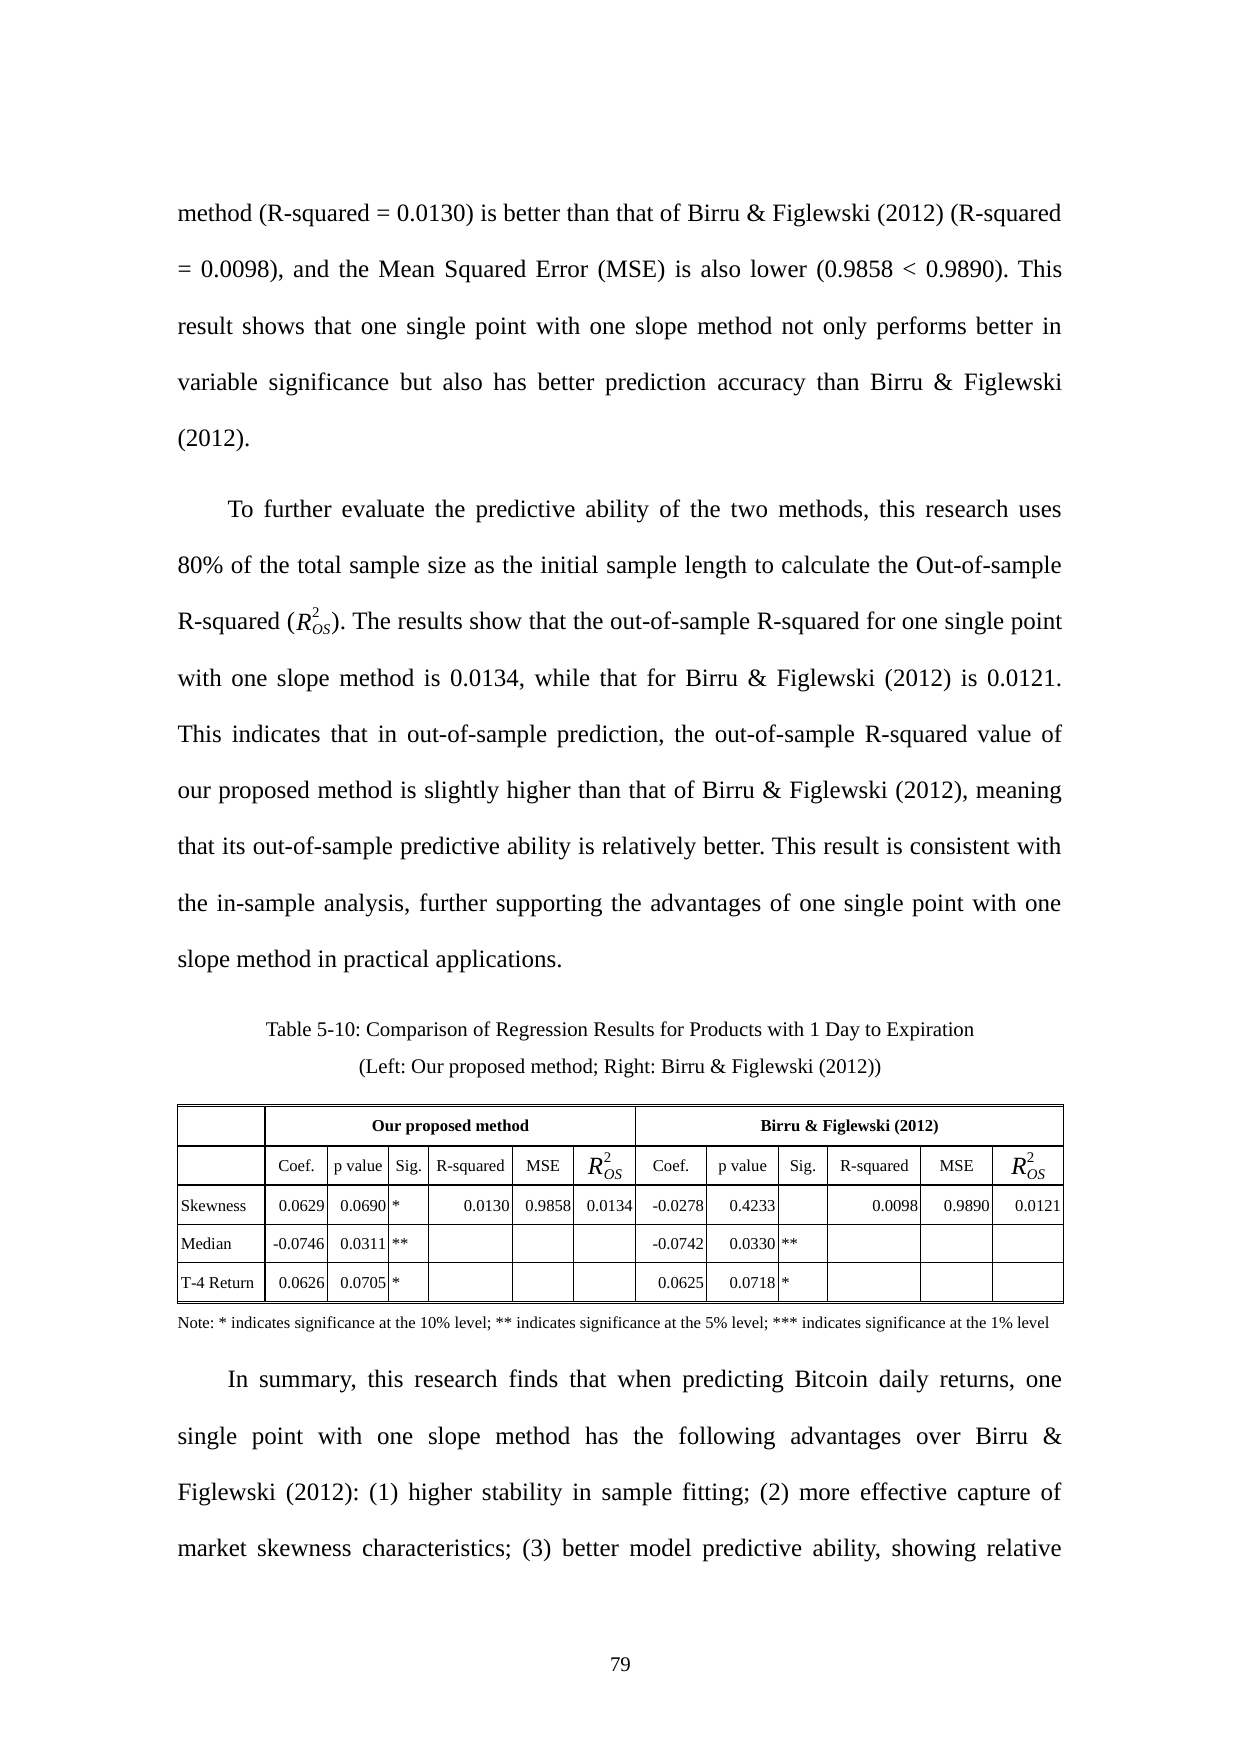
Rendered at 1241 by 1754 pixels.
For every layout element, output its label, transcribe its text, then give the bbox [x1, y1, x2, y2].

table_header Birru & Figlewski (2012) [636, 1107, 1063, 1144]
table_cell [828, 1263, 920, 1301]
table_cell p value [707, 1147, 778, 1184]
table_cell [779, 1186, 827, 1224]
table_cell [574, 1225, 635, 1262]
table_cell [178, 1147, 264, 1184]
table_cell 0.0626 [266, 1263, 327, 1301]
table_cell Skewness [178, 1186, 264, 1224]
table_cell R-squared [429, 1147, 512, 1184]
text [177, 1360, 1063, 1566]
table_header [178, 1107, 264, 1144]
table_cell [574, 1147, 635, 1184]
table_cell Sig. [389, 1147, 428, 1184]
table_cell 0.0134 [574, 1186, 635, 1224]
table_cell -0.0278 [636, 1186, 706, 1224]
table_cell R-squared [828, 1147, 920, 1184]
table_cell -0.0746 [266, 1225, 327, 1262]
table_cell 0.4233 [707, 1186, 778, 1224]
table_cell 0.0098 [828, 1186, 920, 1224]
table_cell -0.0742 [636, 1225, 706, 1262]
table_cell 0.0690 [328, 1186, 388, 1224]
table_cell ** [389, 1225, 428, 1262]
table_cell 0.9858 [513, 1186, 573, 1224]
table_cell [429, 1263, 512, 1301]
table_cell 0.0629 [266, 1186, 327, 1224]
table_cell Median [178, 1225, 264, 1262]
table_cell Coef. [266, 1147, 327, 1184]
table_cell 0.9890 [921, 1186, 992, 1224]
table_cell [513, 1263, 573, 1301]
text Note: * indicates significance at the 10% level; ** indicates significance at the 5% level; *** indicates significance at the 1% level [177, 1304, 1063, 1341]
table_cell 0.0121 [993, 1186, 1063, 1224]
table_cell * [389, 1263, 428, 1301]
table_cell [574, 1263, 635, 1301]
table_cell MSE [921, 1147, 992, 1184]
table_cell [993, 1225, 1063, 1262]
table_cell Sig. [779, 1147, 827, 1184]
table_cell 0.0330 [707, 1225, 778, 1262]
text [177, 194, 1063, 456]
table_cell [429, 1225, 512, 1262]
table_cell 0.0311 [328, 1225, 388, 1262]
table_cell Coef. [636, 1147, 706, 1184]
table_header Our proposed method [266, 1107, 635, 1144]
table_cell [993, 1263, 1063, 1301]
text To further evaluate the predictive ability of the two methods, this research uses 80% of the total sample size as the initial sample length to calculate the Out-of-sample R-squared (). The results show that the out-of-sample R-squared for one single point with one slope method is 0.0134, while that for Birru & Figlewski (2012) is 0.0121. This indicates that in out-of-sample prediction, the out-of-sample R-squared value of our proposed method is slightly higher than that of Birru & Figlewski (2012), meaning that its out-of-sample predictive ability is relatively better. This result is consistent with the in-sample analysis, further supporting the advantages of one single point with one slope method in practical applications. [177, 489, 1063, 977]
table_cell 0.0625 [636, 1263, 706, 1301]
table_cell [513, 1225, 573, 1262]
table_cell [993, 1147, 1063, 1184]
table_cell ** [779, 1225, 827, 1262]
table_cell 0.0705 [328, 1263, 388, 1301]
table_cell 0.0718 [707, 1263, 778, 1301]
table_cell [921, 1263, 992, 1301]
table_cell [828, 1225, 920, 1262]
table_cell p value [328, 1147, 388, 1184]
table_cell T-4 Return [178, 1263, 264, 1301]
table_cell [921, 1225, 992, 1262]
table_cell * [779, 1263, 827, 1301]
table_cell * [389, 1186, 428, 1224]
table_cell 0.0130 [429, 1186, 512, 1224]
table_cell MSE [513, 1147, 573, 1184]
